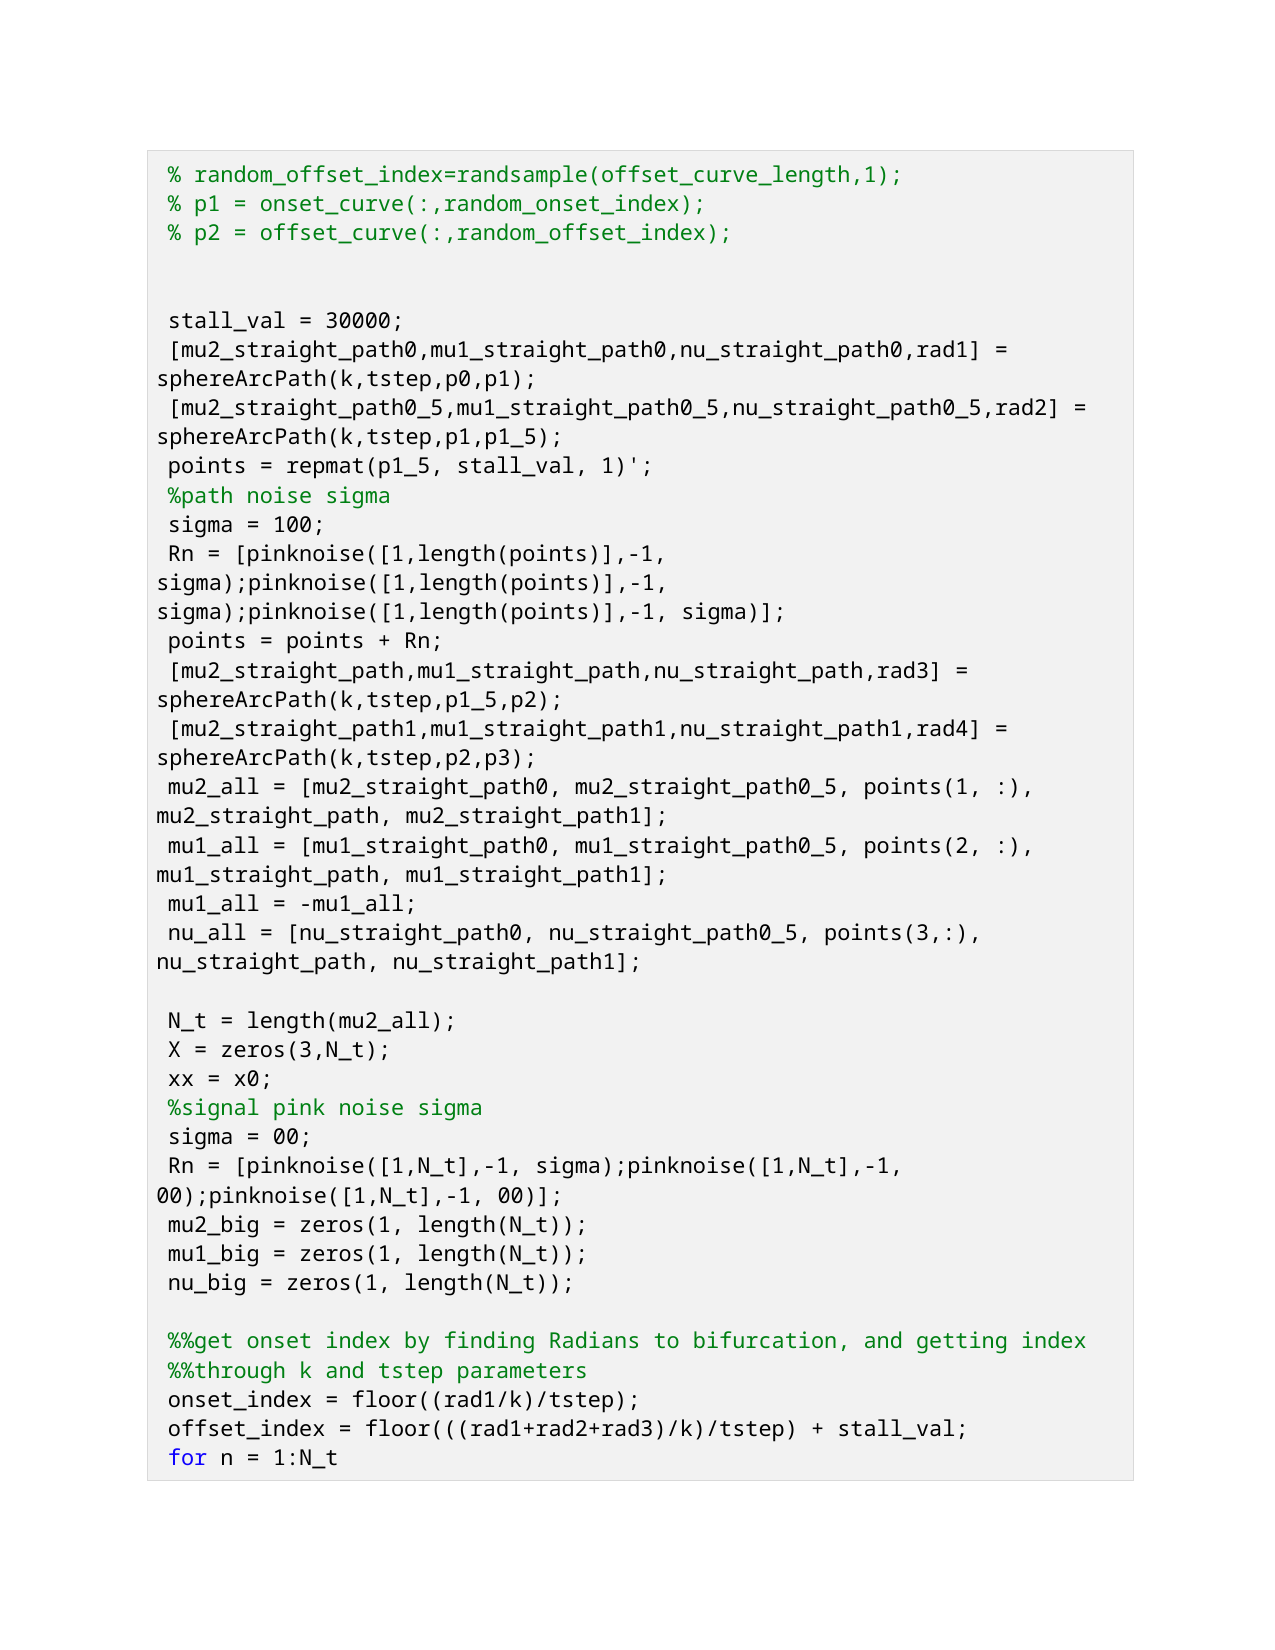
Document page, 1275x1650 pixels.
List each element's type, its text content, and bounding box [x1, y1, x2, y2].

text [mu2_straight_path1,mu1_straight_path1,nu_straight_path1,rad4] = sphereArcPath(k,tstep,p2,p3); [148, 704, 1133, 762]
text %signal pink noise sigma [148, 1083, 1133, 1112]
text mu1_all = -mu1_all; [148, 879, 1133, 908]
text % random_offset_index=randsample(offset_curve_length,1); [148, 151, 1133, 179]
text % p2 = offset_curve(:,random_offset_index); [148, 208, 1133, 237]
text stall_val = 30000; [148, 296, 1133, 325]
text %%get onset index by finding Radians to bifurcation, and getting index [148, 1317, 1133, 1346]
text points = points + Rn; [148, 617, 1133, 646]
text %%through k and tstep parameters [148, 1346, 1133, 1375]
text [mu2_straight_path0_5,mu1_straight_path0_5,nu_straight_path0_5,rad2] = sphereArcPath(k,tstep,p1,p1_5); [148, 383, 1133, 442]
text %path noise sigma [148, 471, 1133, 500]
text mu1_big = zeros(1, length(N_t)); [148, 1229, 1133, 1258]
text nu_all = [nu_straight_path0, nu_straight_path0_5, points(3,:), nu_straight_path, nu_straight_path1]; [148, 908, 1133, 967]
text xx = x0; [148, 1054, 1133, 1083]
text sigma = 00; [148, 1112, 1133, 1142]
text for n = 1:N_t [148, 1433, 1133, 1480]
text [mu2_straight_path0,mu1_straight_path0,nu_straight_path0,rad1] = sphereArcPath(k,tstep,p0,p1); [148, 325, 1133, 383]
text mu2_big = zeros(1, length(N_t)); [148, 1200, 1133, 1229]
text onset_index = floor((rad1/k)/tstep); [148, 1375, 1133, 1404]
text X = zeros(3,N_t); [148, 1025, 1133, 1054]
text points = repmat(p1_5, stall_val, 1)'; [148, 442, 1133, 471]
text nu_big = zeros(1, length(N_t)); [148, 1258, 1133, 1287]
text sigma = 100; [148, 500, 1133, 529]
text Rn = [pinknoise([1,length(points)],-1, sigma);pinknoise([1,length(points)],-1, sigma);pinknoise([1,length(points)],-1, sigma)]; [148, 529, 1133, 617]
text [mu2_straight_path,mu1_straight_path,nu_straight_path,rad3] = sphereArcPath(k,tstep,p1_5,p2); [148, 646, 1133, 704]
text mu2_all = [mu2_straight_path0, mu2_straight_path0_5, points(1, :), mu2_straight_path, mu2_straight_path1]; [148, 762, 1133, 821]
text offset_index = floor(((rad1+rad2+rad3)/k)/tstep) + stall_val; [148, 1404, 1133, 1433]
text N_t = length(mu2_all); [148, 996, 1133, 1025]
text % p1 = onset_curve(:,random_onset_index); [148, 179, 1133, 208]
text mu1_all = [mu1_straight_path0, mu1_straight_path0_5, points(2, :), mu1_straight_path, mu1_straight_path1]; [148, 821, 1133, 879]
text Rn = [pinknoise([1,N_t],-1, sigma);pinknoise([1,N_t],-1, 00);pinknoise([1,N_t],-1, 00)]; [148, 1142, 1133, 1200]
